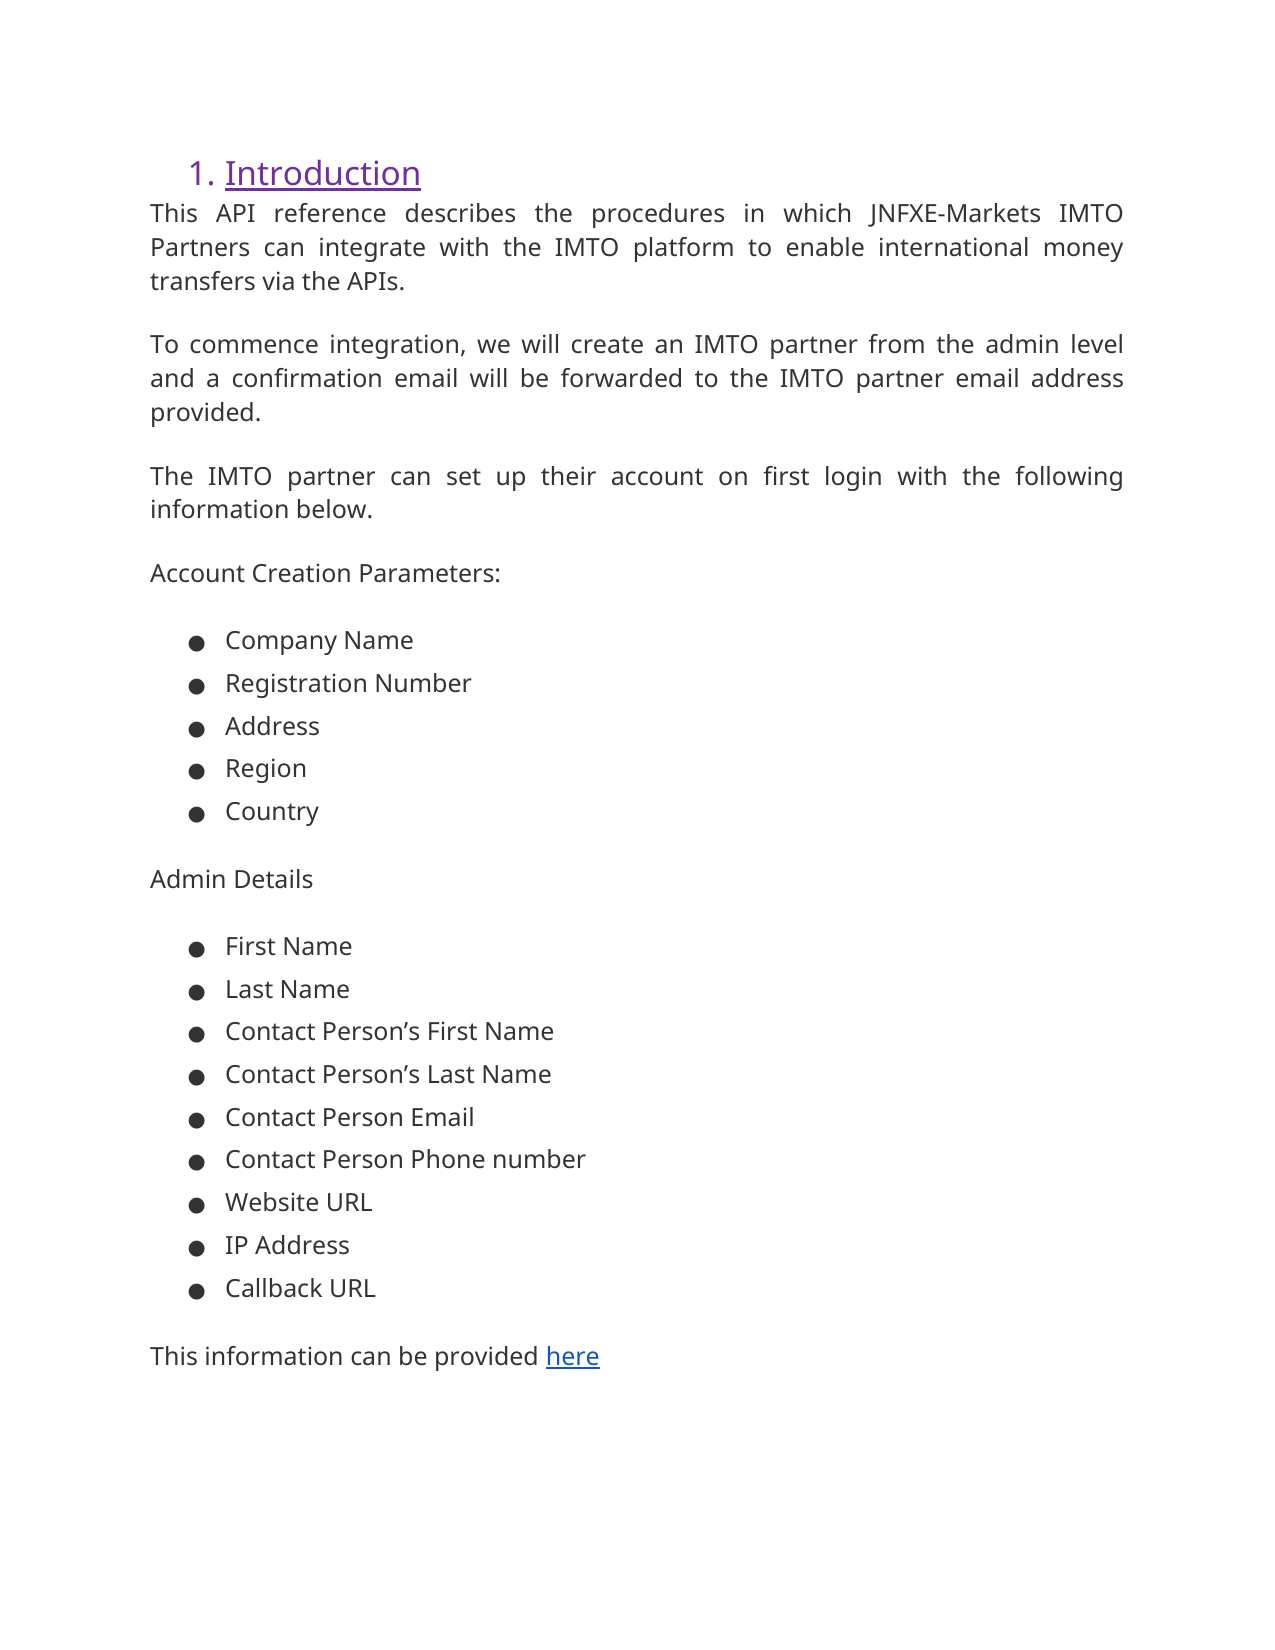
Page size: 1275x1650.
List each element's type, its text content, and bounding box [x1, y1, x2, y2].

list Address [187, 704, 1125, 747]
text This information can be provided here [150, 1338, 1125, 1372]
text This API reference describes the procedures in which JNFXE-Markets IMTO Partners can integrate with the IMTO platform to enable international money transfers via the APIs. [150, 195, 1125, 298]
list Introduction [187, 150, 1125, 195]
list IP Address [187, 1223, 1125, 1266]
list Contact Person Email [187, 1095, 1125, 1138]
list Last Name [187, 967, 1125, 1010]
list Callback URL [187, 1266, 1125, 1309]
list Contact Person’s First Name [187, 1010, 1125, 1053]
text Admin Details [150, 861, 1125, 895]
list Company Name [187, 619, 1125, 661]
text Account Creation Parameters: [150, 555, 1125, 589]
list First Name [187, 924, 1125, 967]
list Country [187, 789, 1125, 832]
list Contact Person Phone number [187, 1138, 1125, 1181]
list Website URL [187, 1181, 1125, 1223]
text To commence integration, we will create an IMTO partner from the admin level and a confirmation email will be forwarded to the IMTO partner email address provided. [150, 327, 1125, 429]
list Registration Number [187, 661, 1125, 704]
list Region [187, 747, 1125, 789]
text The IMTO partner can set up their account on first login with the following information below. [150, 458, 1125, 526]
list Contact Person’s Last Name [187, 1053, 1125, 1095]
